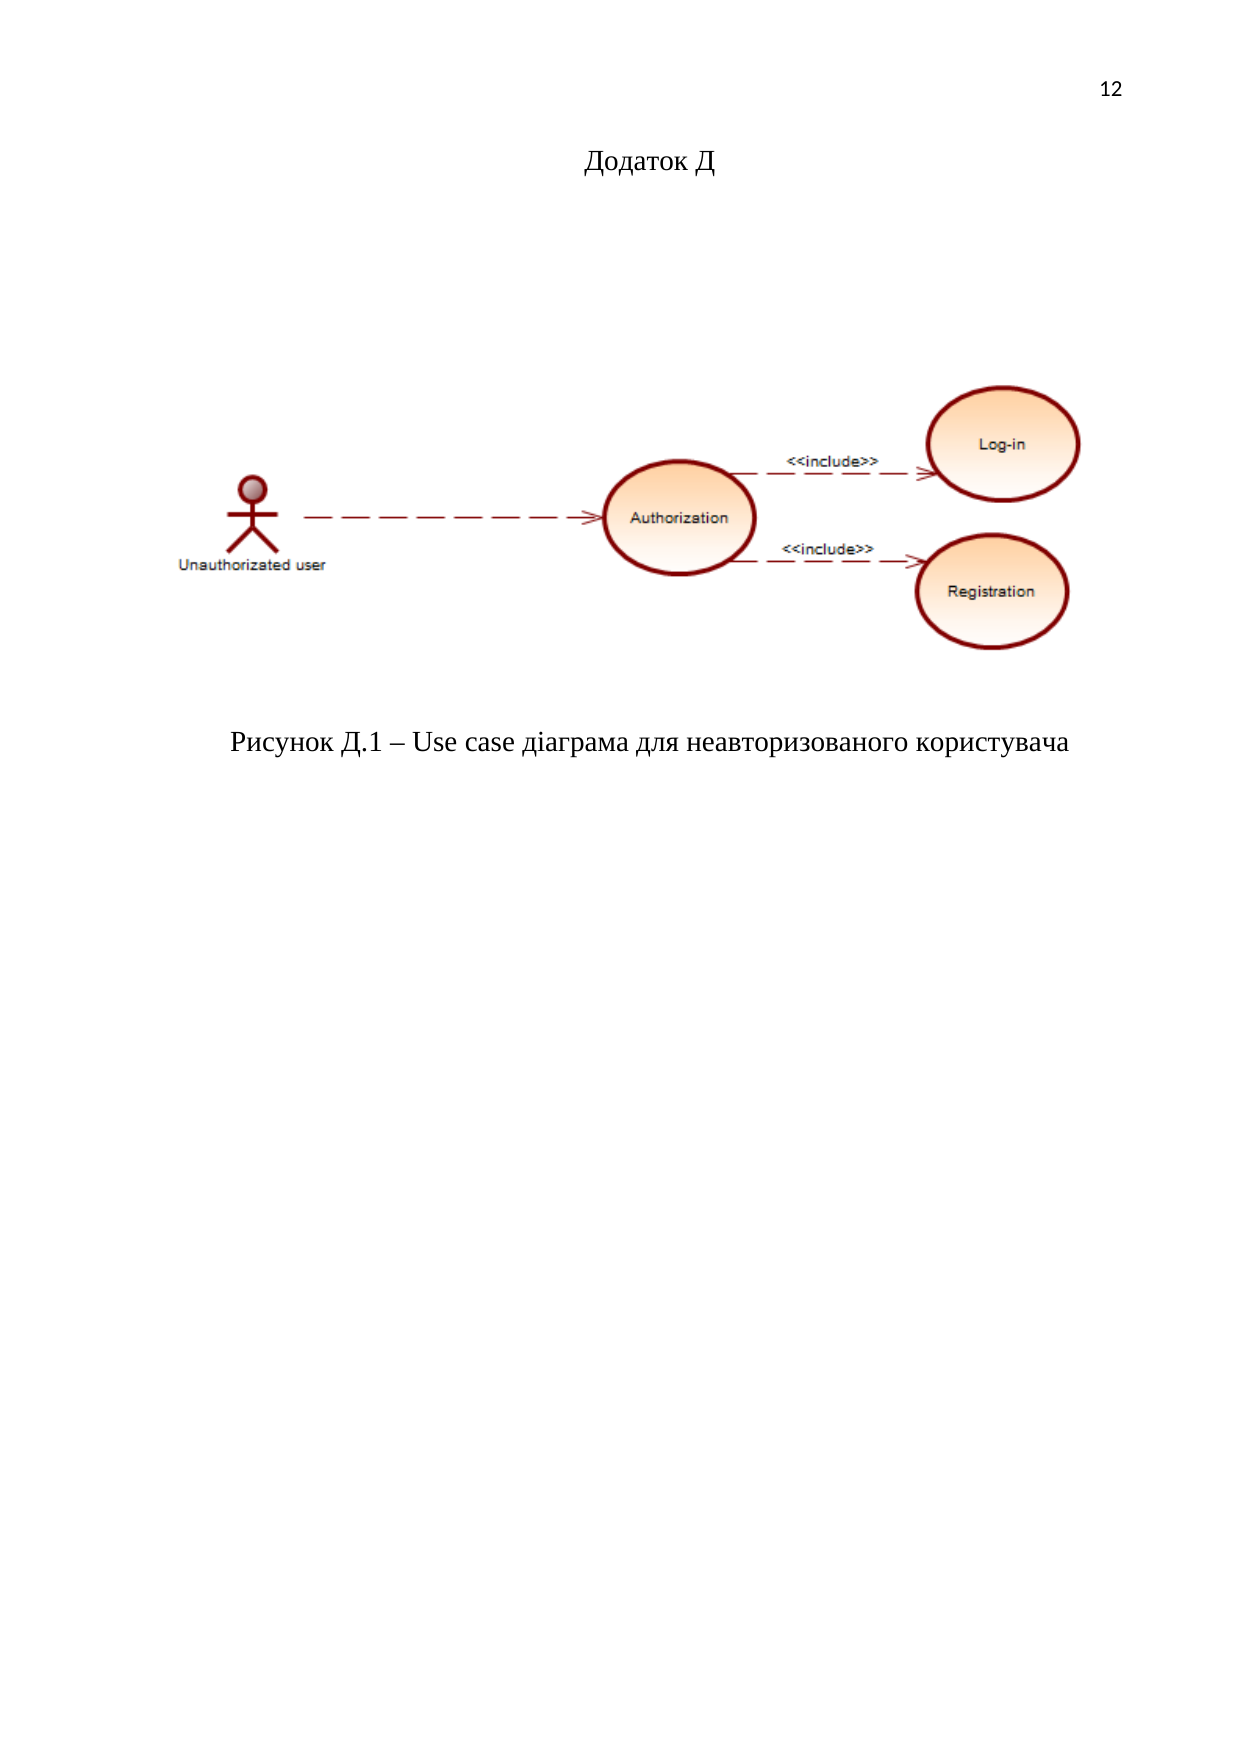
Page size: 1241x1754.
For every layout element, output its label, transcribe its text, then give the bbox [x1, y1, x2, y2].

subtitle Додаток Д [177, 143, 1122, 177]
picture [177, 337, 1151, 705]
text Рисунок Д.1 – Use case діаграма для неавторизованого користувача [177, 724, 1122, 757]
